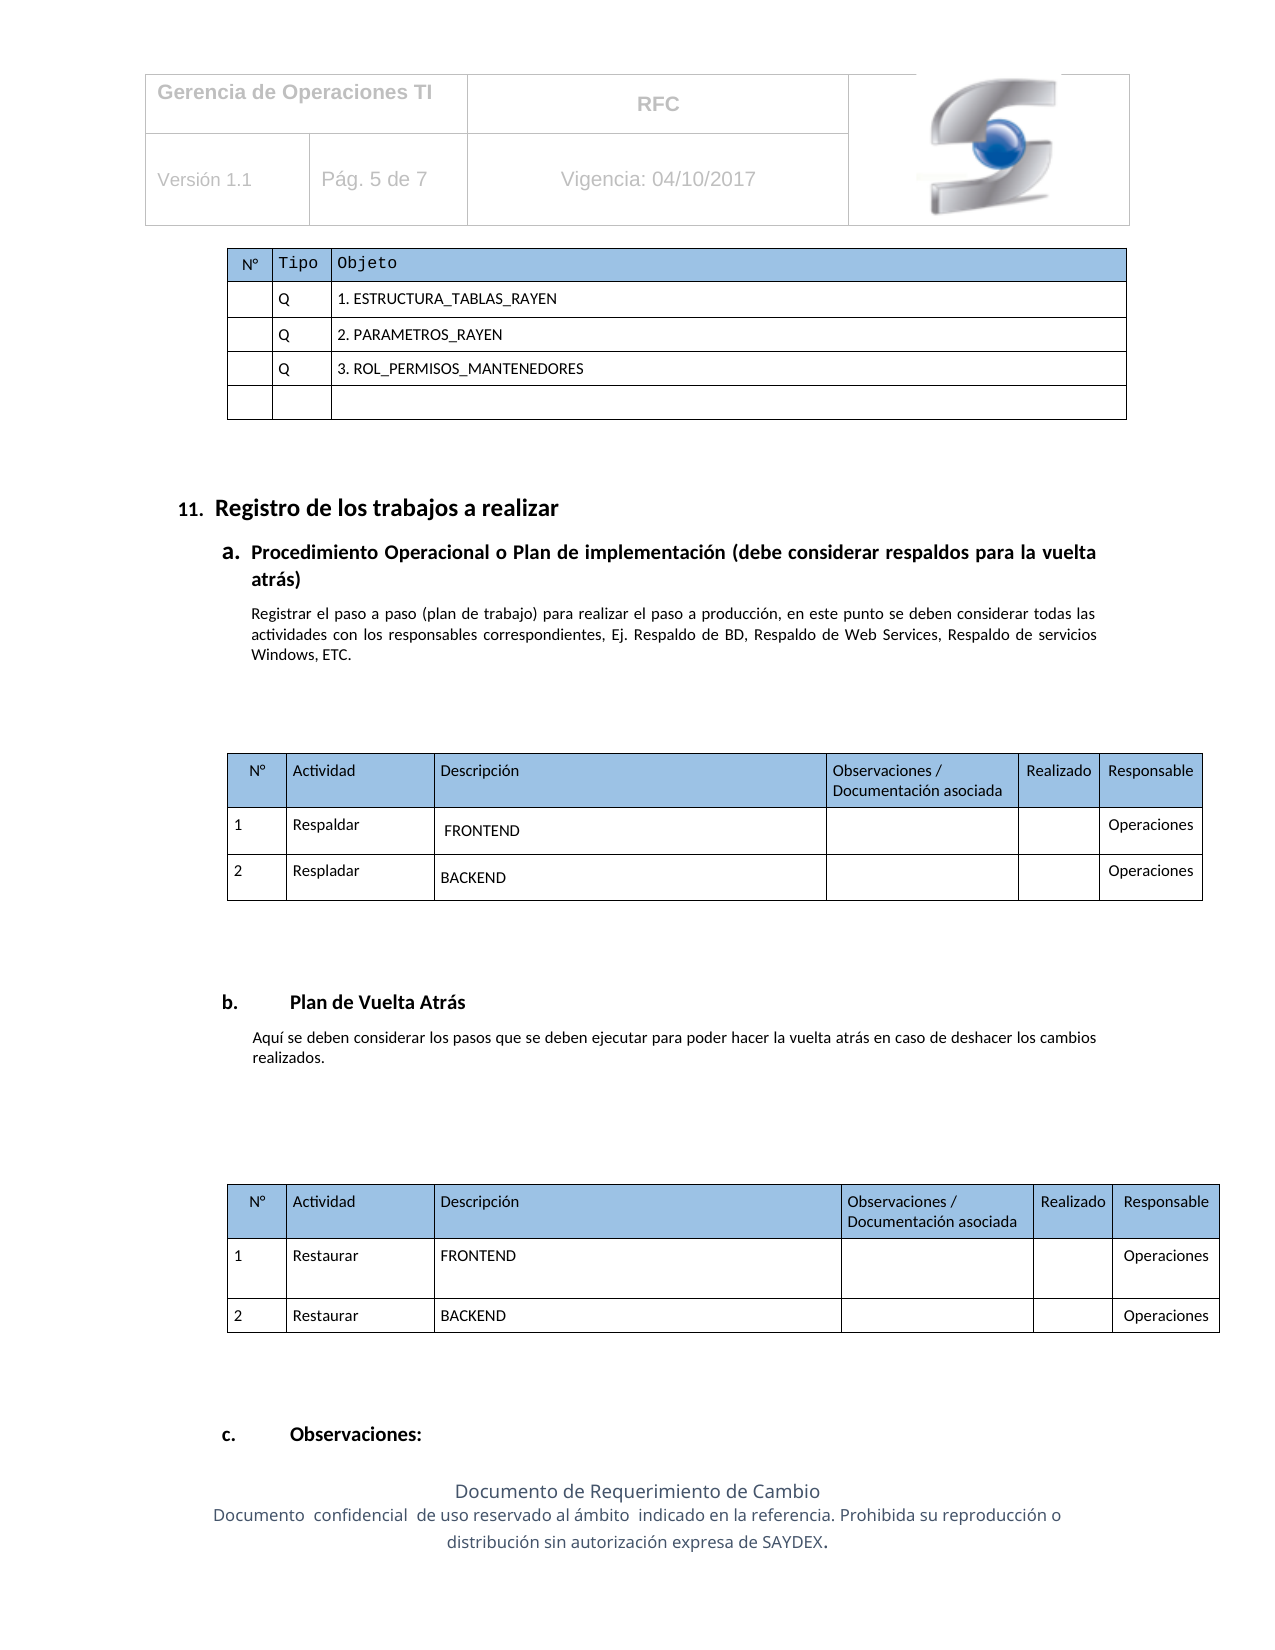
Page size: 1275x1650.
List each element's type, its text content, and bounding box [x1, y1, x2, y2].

table_header Responsable [1113, 1185, 1219, 1238]
table_header Descripción [435, 754, 826, 807]
text Registrar el paso a paso (plan de trabajo) para realizar el paso a producción, en este punto se deben considerar todas las actividades con los responsables correspondientes, Ej. Respaldo de BD, Respaldo de Web Services, Respaldo de servicios Windows, ETC. [251, 604, 1098, 664]
table_cell Restaurar [287, 1239, 434, 1298]
table_header Observaciones / Documentación asociada [827, 754, 1018, 807]
table_cell [228, 282, 272, 317]
table_cell [827, 855, 1018, 900]
table_cell BACKEND [435, 855, 826, 900]
table_cell [1019, 855, 1099, 900]
table_cell [273, 386, 331, 419]
table_header Observaciones / Documentación asociada [842, 1185, 1033, 1238]
list Procedimiento Operacional o Plan de implementación (debe considerar respaldos para la vuelta atrás) [222, 535, 1098, 591]
table_cell [1019, 808, 1099, 853]
table_cell BACKEND [435, 1299, 841, 1332]
table_cell Operaciones [1100, 808, 1202, 853]
table_cell 1 [228, 808, 286, 853]
table_cell [332, 386, 1126, 419]
table_header Responsable [1100, 754, 1202, 807]
table_cell 1. ESTRUCTURA_TABLAS_RAYEN [332, 282, 1126, 317]
list Plan de Vuelta Atrás [222, 989, 1098, 1014]
table_header Realizado [1034, 1185, 1112, 1238]
table_cell [842, 1299, 1033, 1332]
table_cell Q [273, 282, 331, 317]
table_header Actividad [287, 1185, 434, 1238]
picture [916, 74, 1062, 225]
table_cell Q [273, 318, 331, 351]
table_header N° [228, 249, 272, 281]
table_cell [1034, 1299, 1112, 1332]
table_header Realizado [1019, 754, 1099, 807]
table_cell [1034, 1239, 1112, 1298]
table_cell Operaciones [1100, 855, 1202, 900]
list Registro de los trabajos a realizar [177, 492, 1098, 523]
table_cell Respladar [287, 855, 434, 900]
table_cell FRONTEND [435, 808, 826, 853]
table_header Descripción [435, 1185, 841, 1238]
table_cell 1 [228, 1239, 286, 1298]
table_cell Operaciones [1113, 1239, 1219, 1298]
table_cell Q [273, 352, 331, 385]
table_cell 2. PARAMETROS_RAYEN [332, 318, 1126, 351]
table_cell [228, 386, 272, 419]
text Aquí se deben considerar los pasos que se deben ejecutar para poder hacer la vuelta atrás en caso de deshacer los cambios realizados. [252, 1027, 1098, 1068]
table_cell 2 [228, 855, 286, 900]
table_cell Operaciones [1113, 1299, 1219, 1332]
table_cell [228, 352, 272, 385]
list Observaciones: [222, 1422, 1098, 1447]
table_header Objeto [332, 249, 1126, 281]
table_cell [228, 318, 272, 351]
table_cell [842, 1239, 1033, 1298]
table_cell Restaurar [287, 1299, 434, 1332]
table_cell Respaldar [287, 808, 434, 853]
table_cell 3. ROL_PERMISOS_MANTENEDORES [332, 352, 1126, 385]
table_header N° [228, 1185, 286, 1238]
table_header Actividad [287, 754, 434, 807]
table_cell [827, 808, 1018, 853]
table_cell 2 [228, 1299, 286, 1332]
table_header N° [228, 754, 286, 807]
table_cell FRONTEND [435, 1239, 841, 1298]
table_header Tipo [273, 249, 331, 281]
